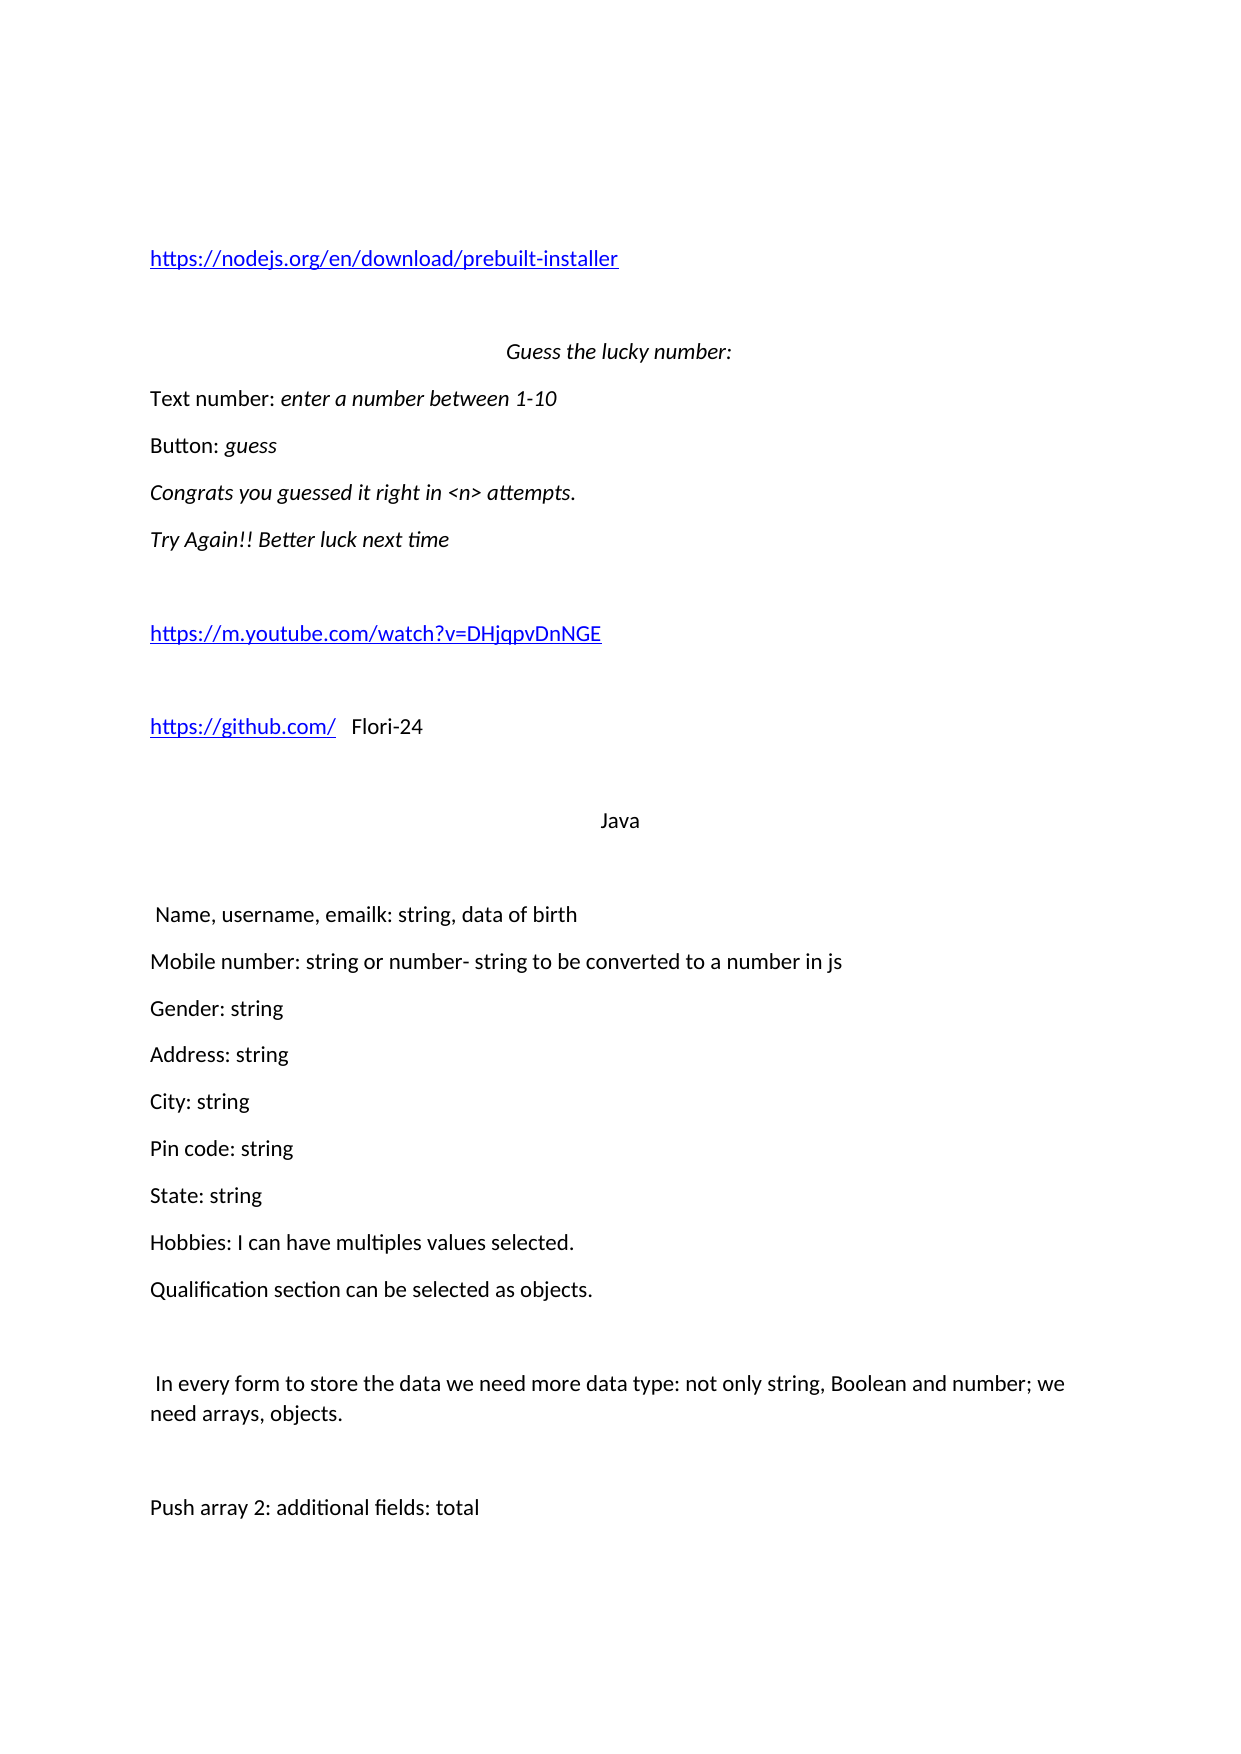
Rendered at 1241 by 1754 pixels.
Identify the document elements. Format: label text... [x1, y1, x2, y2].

text Pin code: string [150, 1134, 1090, 1162]
text Try Again!! Better luck next time [150, 525, 1090, 553]
text Push array 2: additional fields: total [150, 1493, 1090, 1521]
text Name, username, emailk: string, data of birth [150, 900, 1090, 928]
text Address: string [150, 1041, 1090, 1069]
text City: string [150, 1087, 1090, 1116]
text In every form to store the data we need more data type: not only string, Boolean and number; we need arrays, objects. [150, 1369, 1090, 1427]
text https://github.com/ Flori-24 [150, 712, 1090, 741]
text State: string [150, 1181, 1090, 1209]
text Text number: enter a number between 1-10 [150, 384, 1090, 412]
text Hobbies: I can have multiples values selected. [150, 1228, 1090, 1256]
text https://nodejs.org/en/download/prebuilt-installer [150, 244, 1090, 272]
text Congrats you guessed it right in <n> attempts. [150, 478, 1090, 506]
text Gender: string [150, 994, 1090, 1022]
text Qualification section can be selected as objects. [150, 1275, 1090, 1303]
text Guess the lucky number: [150, 337, 1090, 366]
text Mobile number: string or number- string to be converted to a number in js [150, 947, 1090, 975]
text Java [150, 806, 1090, 834]
text Button: guess [150, 431, 1090, 459]
text https://m.youtube.com/watch?v=DHjqpvDnNGE [150, 619, 1090, 647]
